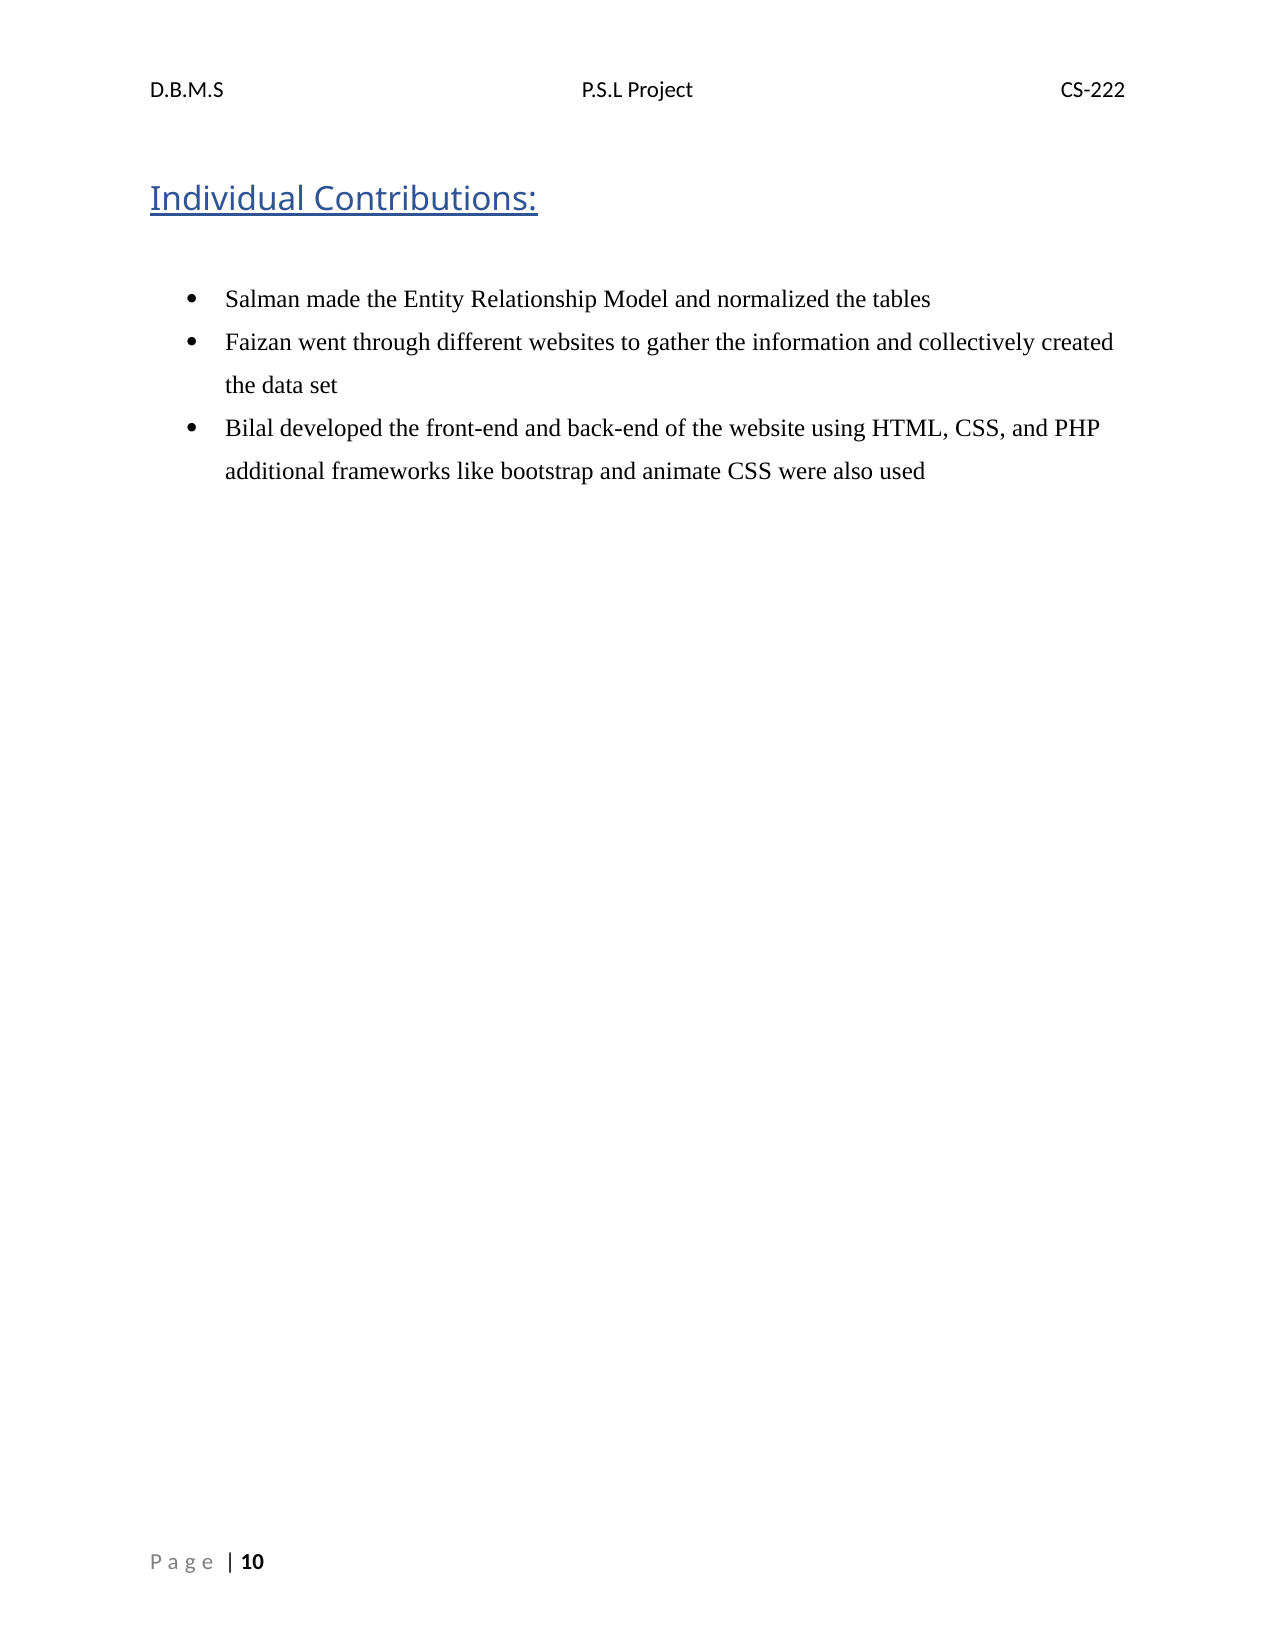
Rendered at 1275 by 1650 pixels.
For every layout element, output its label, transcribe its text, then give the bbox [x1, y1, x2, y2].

list Faizan went through different websites to gather the information and collectively created the data set [187, 327, 1125, 399]
subtitle Individual Contributions: [150, 175, 1125, 220]
list Salman made the Entity Relationship Model and normalized the tables [187, 284, 1125, 312]
list Bilal developed the front-end and back-end of the website using HTML, CSS, and PHP additional frameworks like bootstrap and animate CSS were also used [187, 413, 1125, 485]
